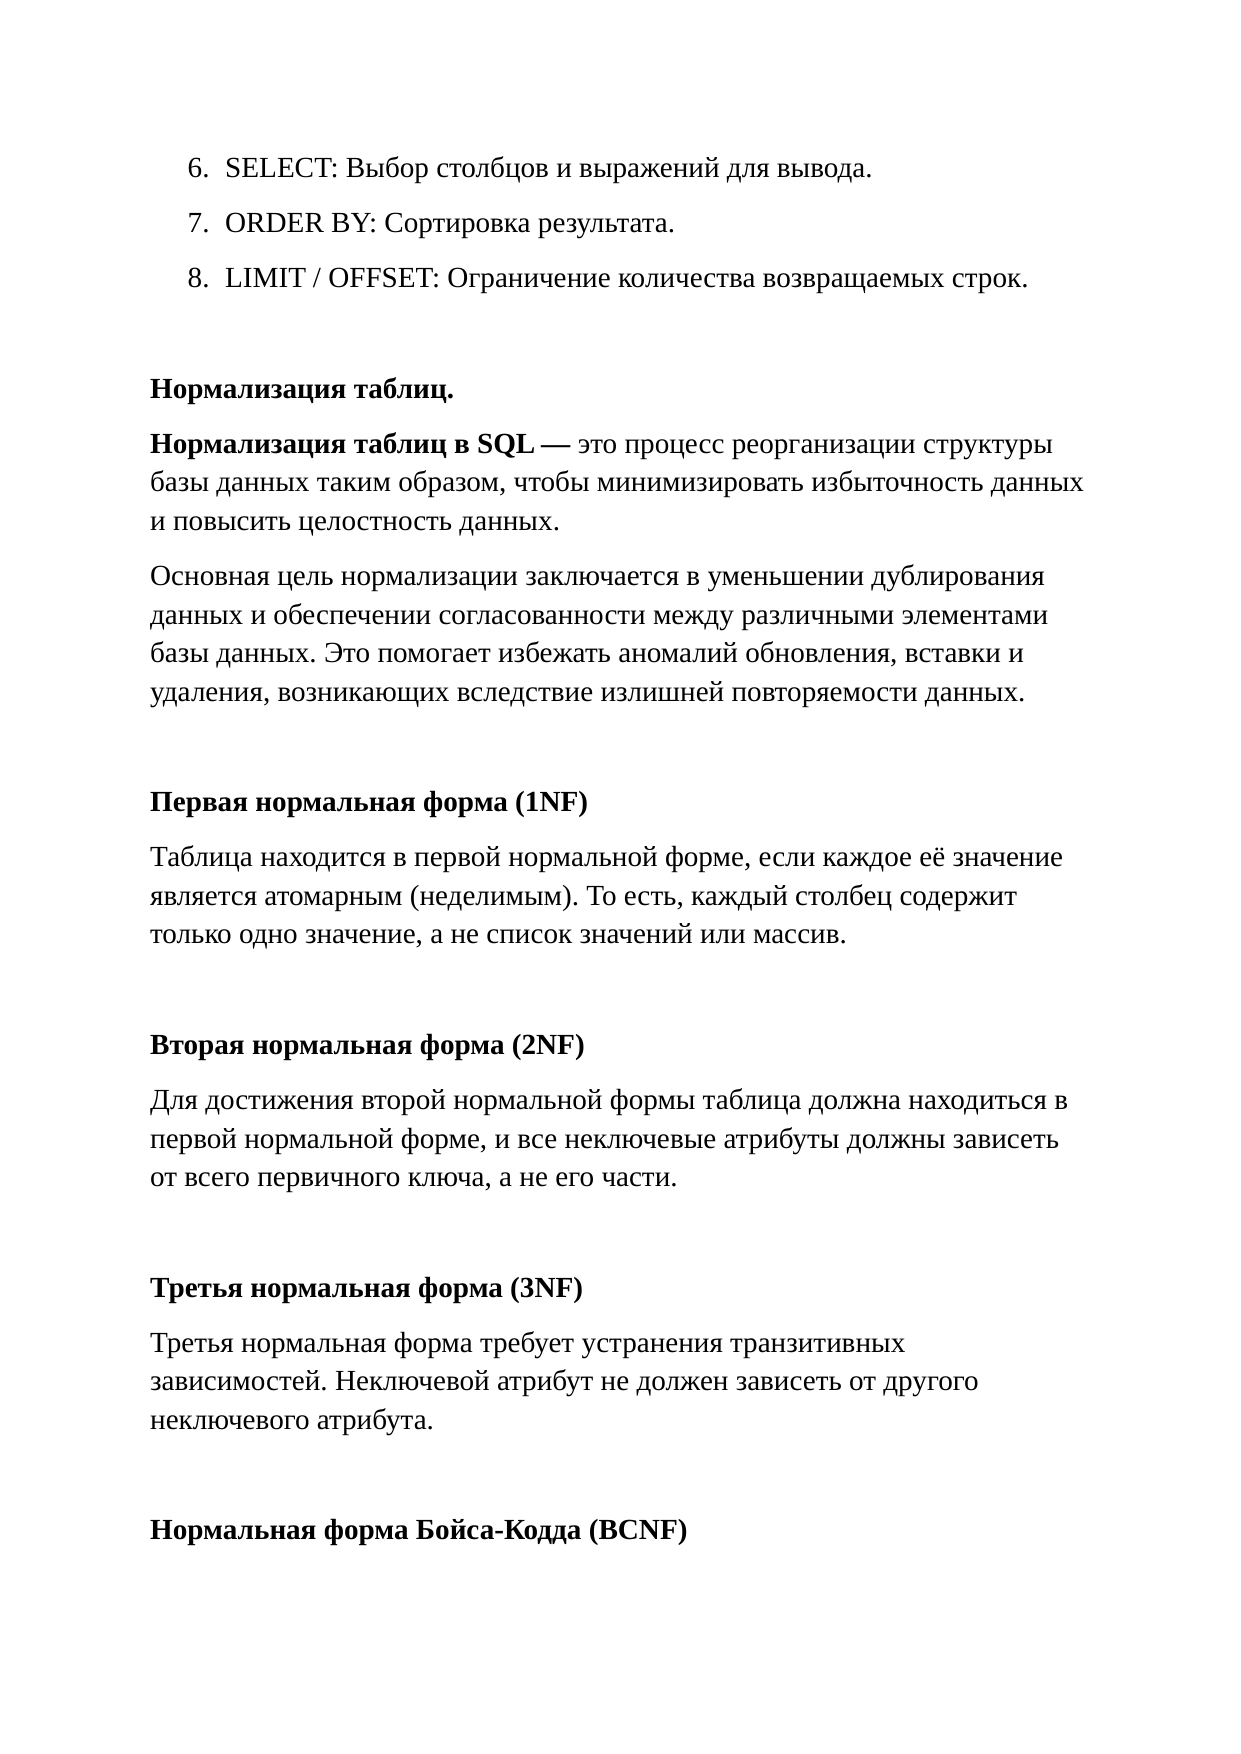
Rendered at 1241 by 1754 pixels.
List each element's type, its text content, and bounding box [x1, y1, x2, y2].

text Нормальная форма Бойса-Кодда (BCNF) [150, 1512, 1090, 1546]
text Третья нормальная форма требует устранения транзитивных зависимостей. Неключевой атрибут не должен зависеть от другого неключевого атрибута. [150, 1325, 1090, 1436]
text Третья нормальная форма (3NF) [150, 1270, 1090, 1303]
text Вторая нормальная форма (2NF) [150, 1027, 1090, 1061]
list ORDER BY: Сортировка результата. [187, 205, 1090, 239]
list SELECT: Выбор столбцов и выражений для вывода. [187, 150, 1090, 183]
text Для достижения второй нормальной формы таблица должна находиться в первой нормальной форме, и все неключевые атрибуты должны зависеть от всего первичного ключа, а не его части. [150, 1082, 1090, 1193]
list LIMIT / OFFSET: Ограничение количества возвращаемых строк. [187, 260, 1090, 294]
text Таблица находится в первой нормальной форме, если каждое её значение является атомарным (неделимым). То есть, каждый столбец содержит только одно значение, а не список значений или массив. [150, 839, 1090, 950]
text Основная цель нормализации заключается в уменьшении дублирования данных и обеспечении согласованности между различными элементами базы данных. Это помогает избежать аномалий обновления, вставки и удаления, возникающих вследствие излишней повторяемости данных. [150, 558, 1090, 707]
text Первая нормальная форма (1NF) [150, 784, 1090, 818]
text Нормализация таблиц. [150, 371, 1090, 404]
text Нормализация таблиц в SQL — это процесс реорганизации структуры базы данных таким образом, чтобы минимизировать избыточность данных и повысить целостность данных. [150, 426, 1090, 537]
